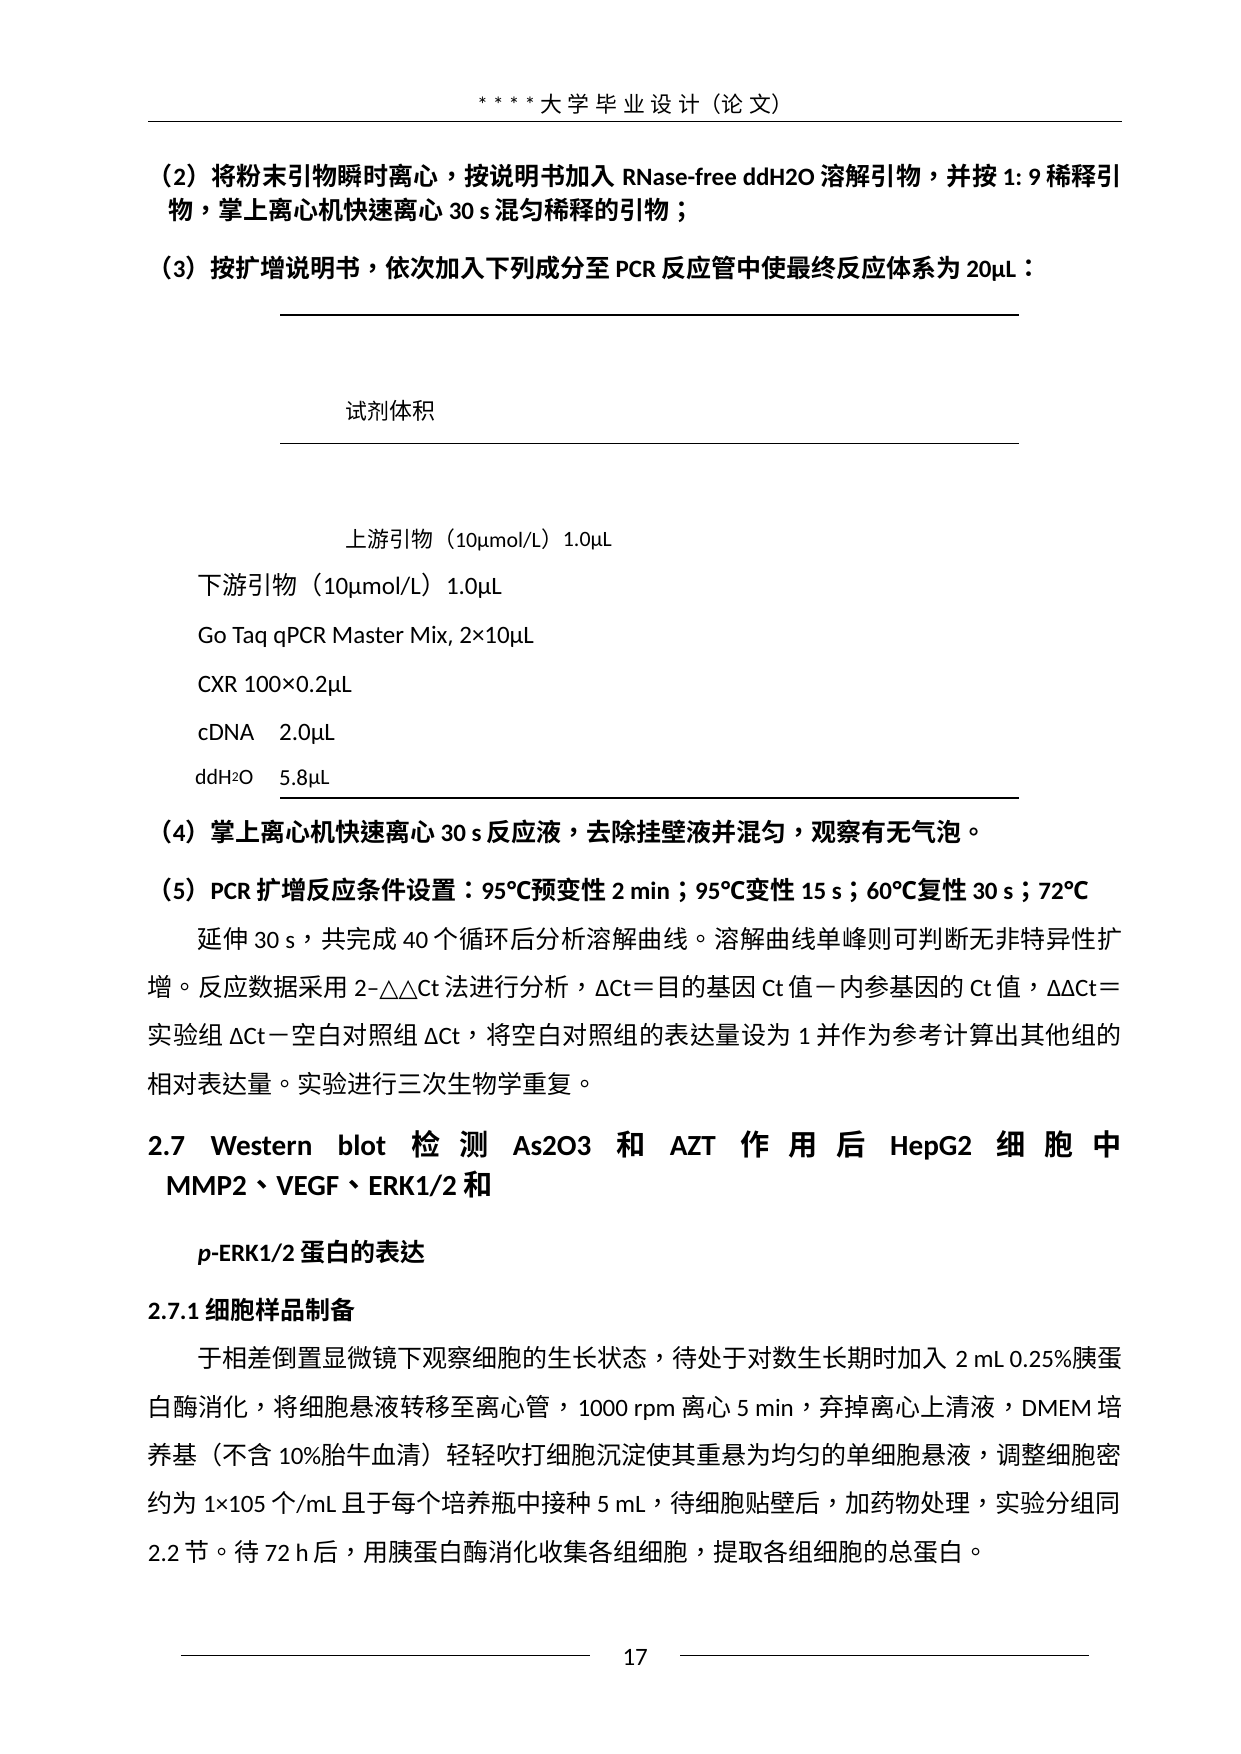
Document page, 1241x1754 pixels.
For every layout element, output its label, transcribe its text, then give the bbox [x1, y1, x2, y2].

subtitle （3）按扩增说明书，依次加入下列成分至PCR反应管中使最终反应体系为20μL： [148, 251, 1122, 285]
text ddH2O 5.8μL [148, 747, 1122, 791]
text 试剂体积 [345, 377, 1122, 425]
text 于相差倒置显微镜下观察细胞的生长状态，待处于对数生长期时加入2 mL 0.25%胰蛋白酶消化，将细胞悬液转移至离心管，1000 rpm离心5 min，弃掉离心上清液，DMEM培养基（不含10%胎牛血清）轻轻吹打细胞沉淀使其重悬为均匀的单细胞悬液，调整细胞密约为1×105个/mL且于每个培养瓶中接种5 mL，待细胞贴壁后，加药物处理，实验分组同2.2节。待72 h后，用胰蛋白酶消化收集各组细胞，提取各组细胞的总蛋白。 [148, 1327, 1122, 1568]
subtitle 2.7.1 细胞样品制备 [148, 1293, 1122, 1327]
text 延伸30 s，共完成40个循环后分析溶解曲线。溶解曲线单峰则可判断无非特异性扩增。反应数据采用2–△△Ct法进行分析，ΔCt＝目的基因Ct值－内参基因的Ct值，ΔΔCt＝实验组ΔCt－空白对照组ΔCt，将空白对照组的表达量设为1并作为参考计算出其他组的相对表达量。实验进行三次生物学重复。 [148, 907, 1122, 1100]
text cDNA 2.0μL [148, 698, 1122, 747]
subtitle 2.7 Western blot检测As2O3和AZT作用后HepG2细胞中MMP2、VEGF、ERK1/2 和 [148, 1124, 1122, 1204]
text 上游引物（10µmol/L）1.0μL [345, 505, 1122, 553]
text 下游引物（10µmol/L）1.0μL [148, 553, 1122, 602]
subtitle （5）PCR扩增反应条件设置：95℃预变性2 min；95℃变性15 s；60℃复性30 s；72℃ [148, 873, 1122, 907]
text CXR 100×0.2μL [148, 650, 1122, 698]
text p-ERK1/2蛋白的表达 [148, 1220, 1122, 1268]
subtitle （4）掌上离心机快速离心30 s反应液，去除挂壁液并混匀，观察有无气泡。 [148, 815, 1122, 849]
text Go Taq qPCR Master Mix, 2×10μL [148, 602, 1122, 650]
subtitle （2）将粉末引物瞬时离心，按说明书加入RNase-free ddH2O溶解引物，并按1: 9稀释引物，掌上离心机快速离心30 s混匀稀释的引物； [148, 159, 1122, 227]
